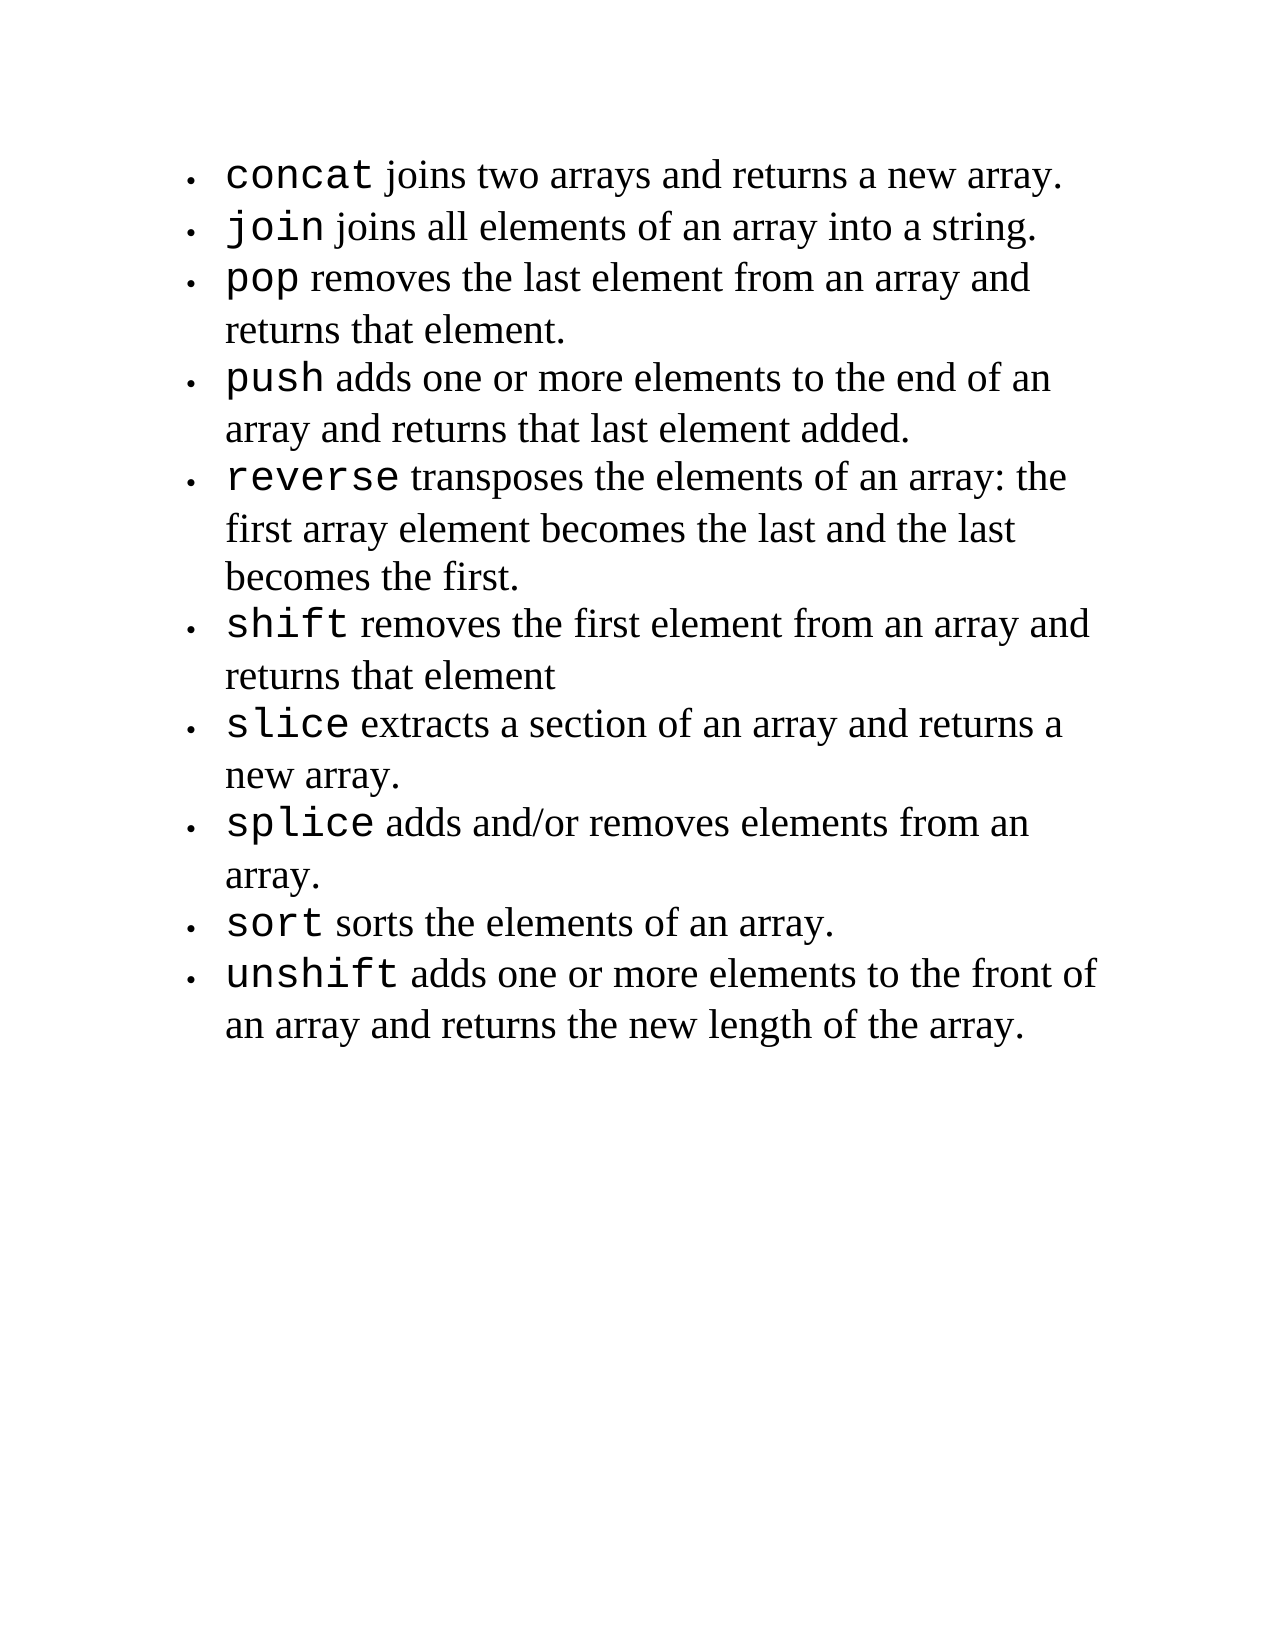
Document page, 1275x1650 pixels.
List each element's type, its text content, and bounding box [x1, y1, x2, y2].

list unshift adds one or more elements to the front of an array and returns the new length of the array. [187, 948, 1125, 1048]
list join joins all elements of an array into a string. [187, 201, 1125, 253]
list reverse transposes the elements of an array: the first array element becomes the last and the last becomes the first. [187, 452, 1125, 599]
list concat joins two arrays and returns a new array. [187, 150, 1125, 201]
list sort sorts the elements of an array. [187, 897, 1125, 948]
list splice adds and/or removes elements from an array. [187, 798, 1125, 897]
list pop removes the last element from an array and returns that element. [187, 253, 1125, 352]
list slice extracts a section of an array and returns a new array. [187, 698, 1125, 798]
list push adds one or more elements to the end of an array and returns that last element added. [187, 352, 1125, 452]
list shift removes the first element from an array and returns that element [187, 599, 1125, 698]
